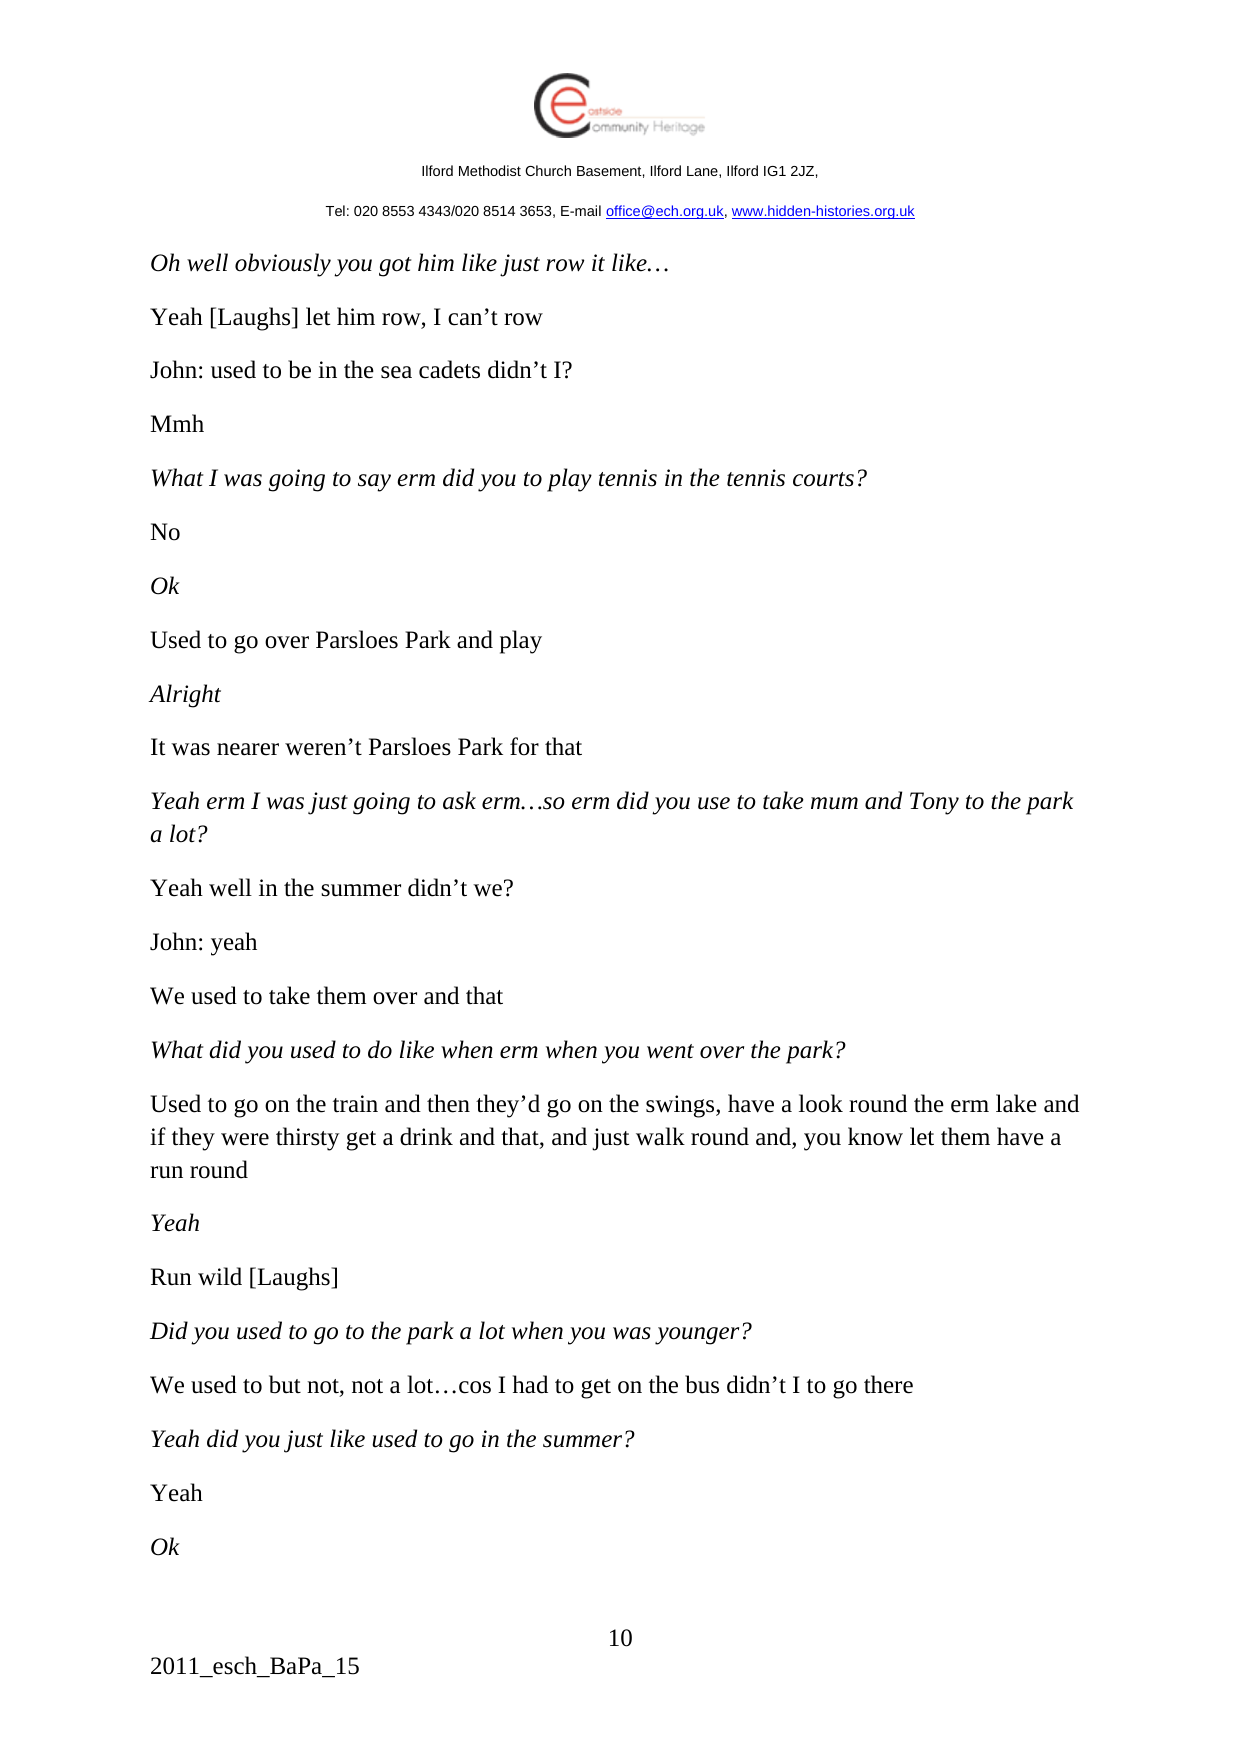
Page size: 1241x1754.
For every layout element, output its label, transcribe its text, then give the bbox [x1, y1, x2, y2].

text Used to go on the train and then they’d go on the swings, have a look round the erm lake and if they were thirsty get a drink and that, and just walk round and, you know let them have a run round [150, 1089, 1090, 1183]
text Yeah [150, 1208, 1090, 1237]
text Used to go over Parsloes Park and play [150, 625, 1090, 653]
text Ok [150, 1532, 1090, 1560]
text What I was going to say erm did you to play tennis in the tennis courts? [150, 463, 1090, 492]
text We used to but not, not a lot…cos I had to get on the bus didn’t I to go there [150, 1370, 1090, 1399]
text Yeah erm I was just going to ask erm…so erm did you use to take mum and Tony to the park a lot? [150, 786, 1090, 848]
picture [534, 73, 707, 138]
text John: used to be in the sea cadets didn’t I? [150, 356, 1090, 384]
text Yeah [Laughs] let him row, I can’t row [150, 302, 1090, 330]
text Yeah did you just like used to go in the summer? [150, 1424, 1090, 1453]
text John: yeah [150, 927, 1090, 956]
text Yeah [150, 1478, 1090, 1507]
text No [150, 517, 1090, 546]
text Alright [150, 679, 1090, 707]
text What did you used to do like when erm when you went over the park? [150, 1035, 1090, 1063]
text Ok [150, 571, 1090, 600]
text Run wild [Laughs] [150, 1262, 1090, 1291]
text It was nearer weren’t Parsloes Park for that [150, 732, 1090, 761]
text Did you used to go to the park a lot when you was younger? [150, 1316, 1090, 1345]
text Mmh [150, 409, 1090, 438]
text We used to take them over and that [150, 981, 1090, 1010]
text Oh well obviously you got him like just row it like… [150, 248, 1090, 277]
text Yeah well in the summer didn’t we? [150, 873, 1090, 902]
